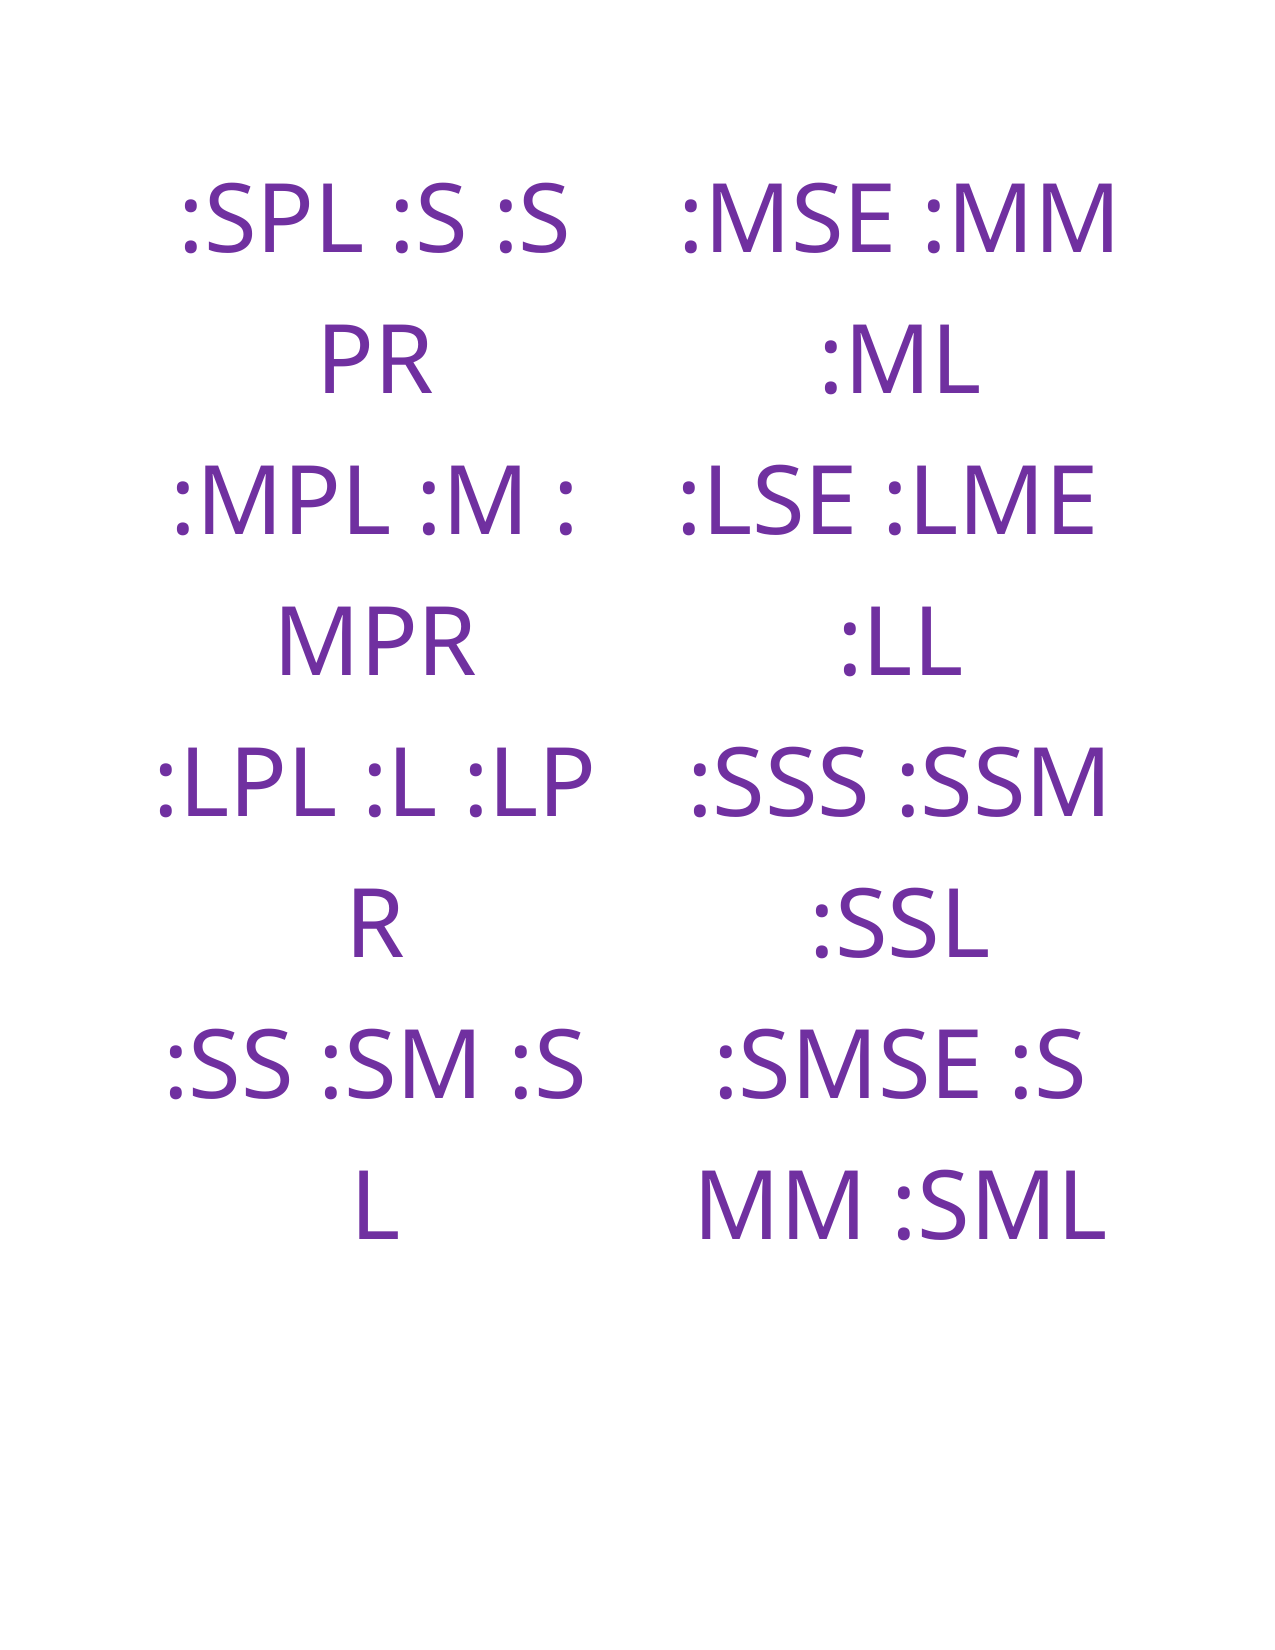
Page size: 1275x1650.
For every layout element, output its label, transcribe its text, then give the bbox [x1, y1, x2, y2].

text :SSS :SSM :SSL [675, 714, 1125, 985]
text :LPL :L :LPR [150, 714, 600, 985]
text :MSE :MM :ML [675, 150, 1125, 421]
text :MPL :M :MPR [150, 432, 600, 703]
text :SMSE :SMM :SML [675, 996, 1125, 1267]
text :SPL :S :SPR [150, 150, 600, 421]
text :SS :SM :SL [150, 996, 600, 1267]
text :LSE :LME :LL [675, 432, 1125, 703]
